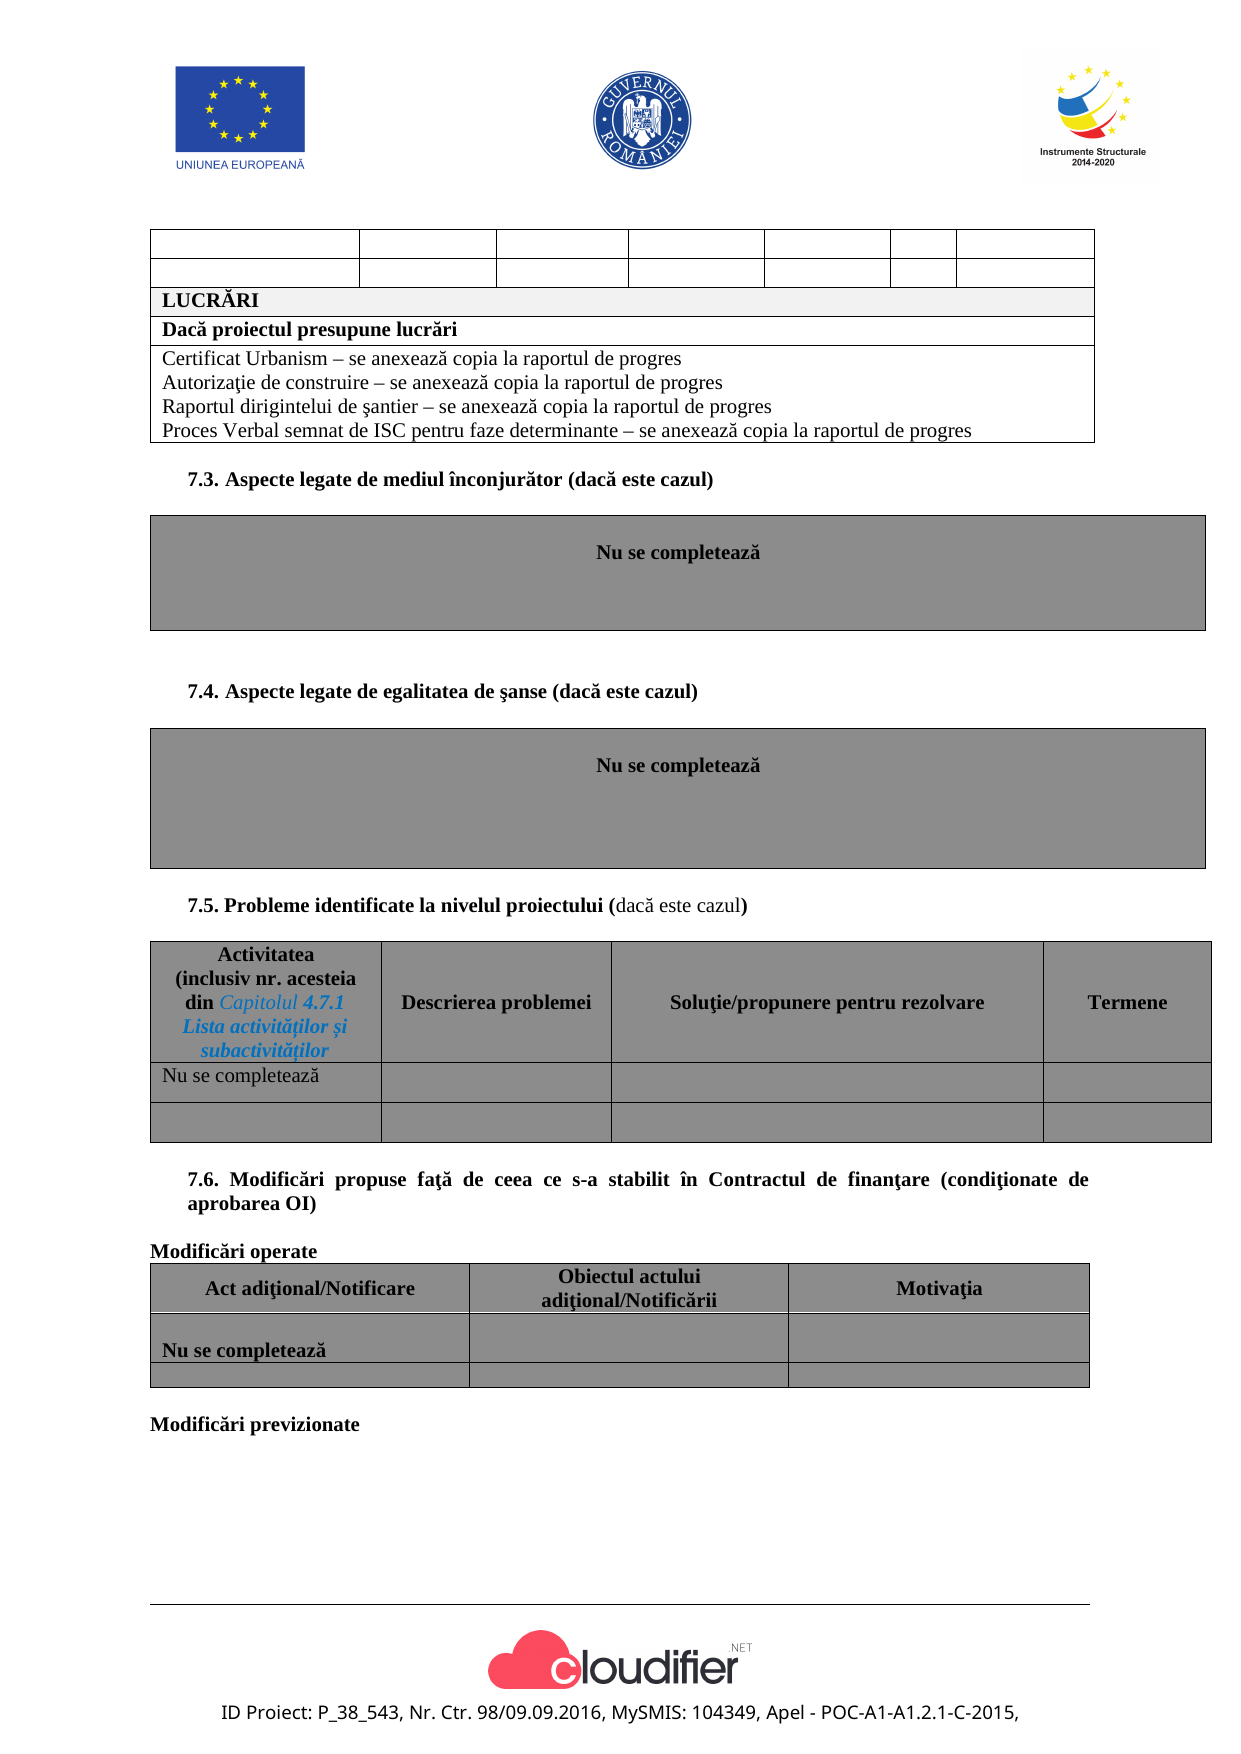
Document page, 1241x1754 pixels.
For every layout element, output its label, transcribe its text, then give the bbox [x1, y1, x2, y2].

table_cell [957, 259, 1094, 287]
table_header Motivaţia [789, 1264, 1089, 1312]
table_cell [382, 1103, 611, 1142]
table_header Soluţie/propunere pentru rezolvare [612, 942, 1043, 1062]
table_cell [789, 1314, 1089, 1362]
picture [1020, 48, 1158, 186]
table_cell Nu se completează [151, 1314, 469, 1362]
table_cell [612, 1103, 1043, 1142]
table_header Nu se completează [151, 516, 1205, 630]
table_cell [629, 259, 764, 287]
table_cell [891, 230, 956, 258]
table_cell [1044, 1063, 1211, 1102]
table_cell LUCRĂRI [151, 288, 1094, 316]
table_cell [765, 230, 890, 258]
list Aspecte legate de egalitatea de şanse (dacă este cazul) [187, 679, 1090, 703]
table_header Nu se completează [151, 729, 1205, 868]
table_cell [1044, 1103, 1211, 1142]
table_cell [497, 230, 628, 258]
text 7.6. Modificări propuse faţă de ceea ce s-a stabilit în Contractul de finanţare (condiţionate de aprobarea OI) [187, 1167, 1090, 1215]
table_header Activitatea (inclusiv nr. acesteia din Capitolul 4.7.1 Lista activităților și subactivităților [151, 942, 381, 1062]
table_cell [360, 230, 496, 258]
list Aspecte legate de mediul înconjurător (dacă este cazul) [187, 467, 1090, 491]
text Modificări operate [150, 1239, 1090, 1263]
table_cell [891, 259, 956, 287]
text Modificări previzionate [150, 1412, 1090, 1436]
table_cell [470, 1363, 788, 1387]
table_cell [765, 259, 890, 287]
table_cell [957, 230, 1094, 258]
table_header Obiectul actului adiţional/Notificării [470, 1264, 788, 1312]
table_cell [151, 1103, 381, 1142]
text 7.5. Probleme identificate la nivelul proiectului (dacă este cazul) [150, 893, 1090, 917]
table_cell [789, 1363, 1089, 1387]
table_header Descrierea problemei [382, 942, 611, 1062]
table_header Termene [1044, 942, 1211, 1062]
table_cell [497, 259, 628, 287]
table_cell Nu se completează [151, 1063, 381, 1102]
table_cell [360, 259, 496, 287]
table_cell [151, 1363, 469, 1387]
table_cell [470, 1314, 788, 1362]
table_cell [629, 230, 764, 258]
picture [161, 38, 320, 197]
table_cell [151, 230, 359, 258]
table_cell [382, 1063, 611, 1102]
table_cell Dacă proiectul presupune lucrări [151, 317, 1094, 344]
table_cell [151, 259, 359, 287]
table_cell [612, 1063, 1043, 1102]
picture [567, 43, 716, 192]
table_header Act adiţional/Notificare [151, 1264, 469, 1312]
picture [488, 1630, 753, 1689]
table_cell Certificat Urbanism – se anexează copia la raportul de progres Autorizaţie de construire – se anexează copia la raportul de progres Raportul dirigintelui de şantier – se anexează copia la raportul de progres Proces Verbal semnat de ISC pentru faze determinante – se anexează copia la raportul de progres [151, 346, 1094, 442]
